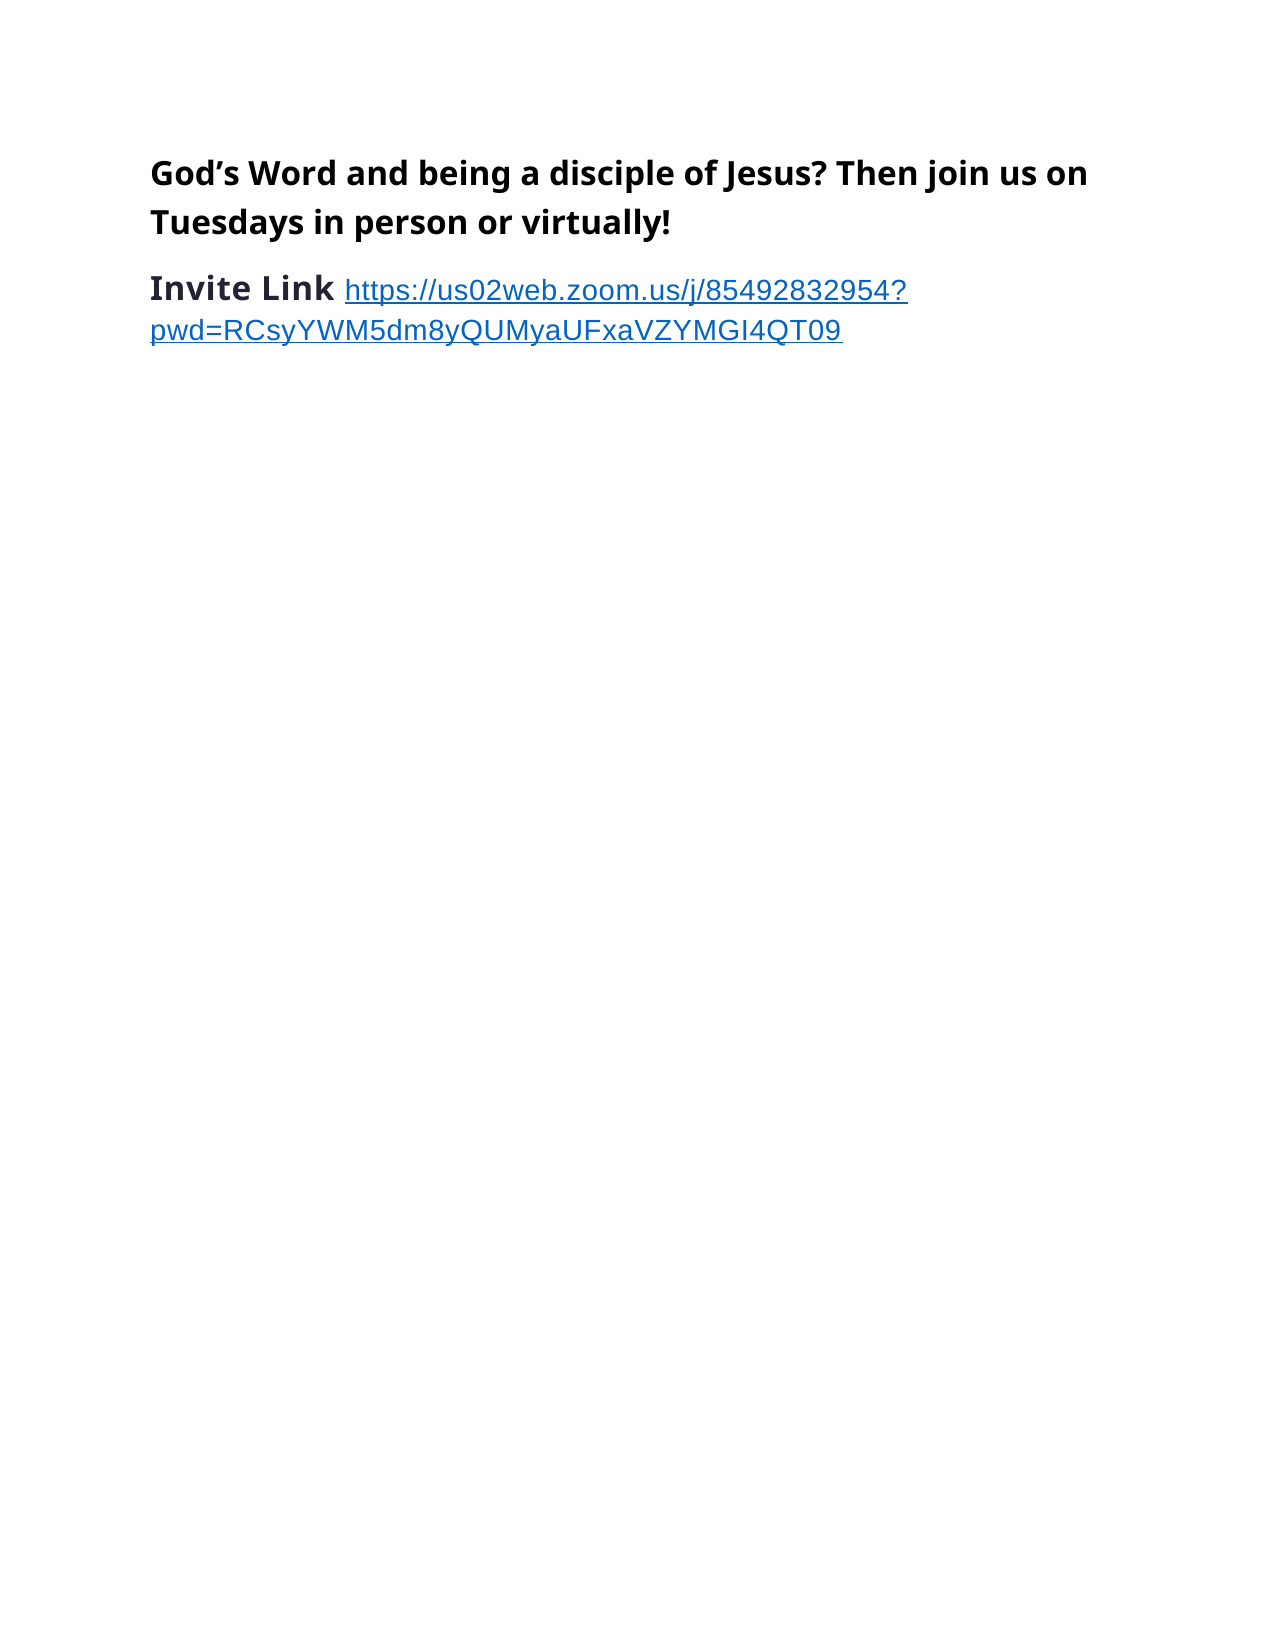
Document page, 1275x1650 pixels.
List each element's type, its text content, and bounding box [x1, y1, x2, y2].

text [150, 150, 1125, 244]
text Invite Link https://us02web.zoom.us/j/85492832954?pwd=RCsyYWM5dm8yQUMyaUFxaVZYMGI4QT09 [150, 264, 1125, 346]
